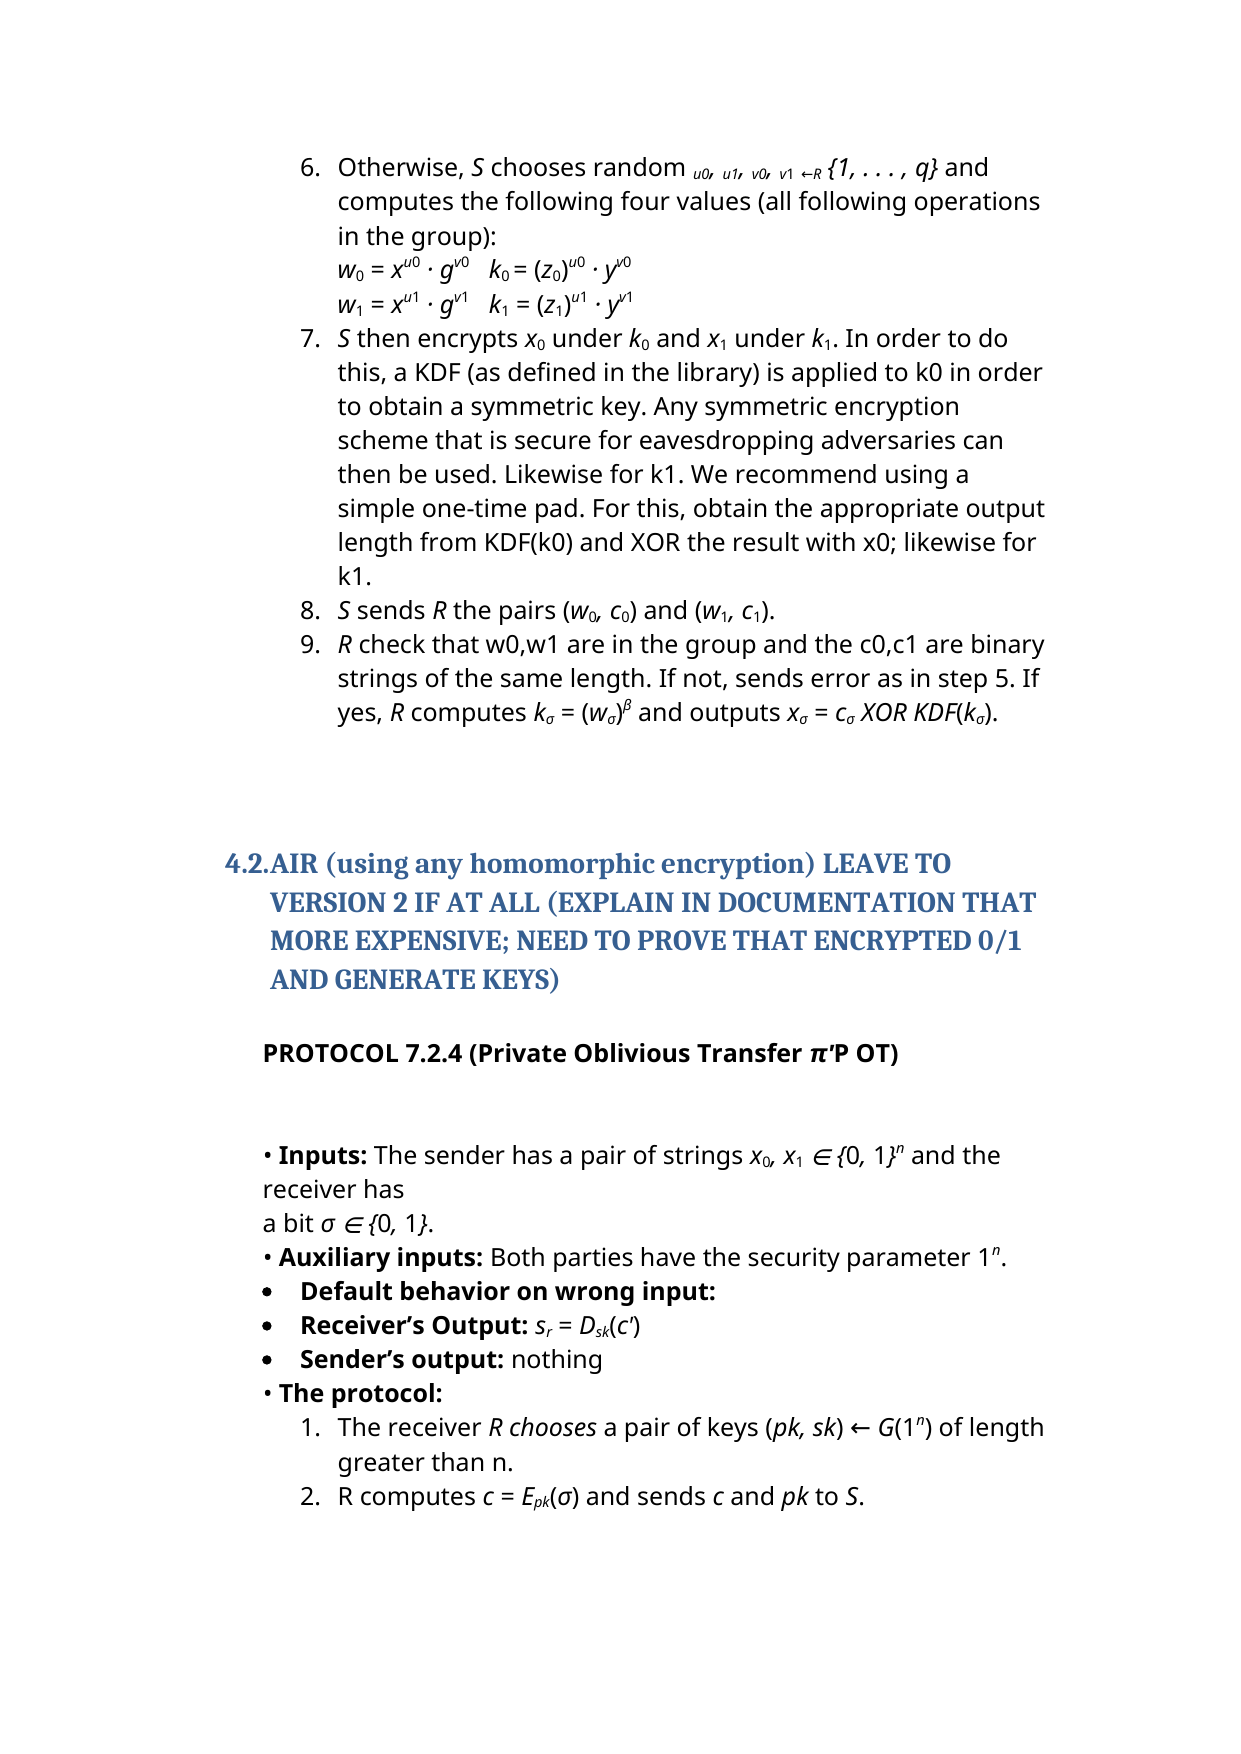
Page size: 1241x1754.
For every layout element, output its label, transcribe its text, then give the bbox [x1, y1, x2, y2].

text • Inputs: The sender has a pair of strings x0, x1 ∈ {0, 1}n and the receiver has [262, 1138, 1053, 1206]
list S sends R the pairs (w0, c0) and (w1, c1). [300, 593, 1053, 627]
list R computes c = Epk(σ) and sends c and pk to S. [300, 1478, 1053, 1512]
list S then encrypts x0 under k0 and x1 under k1. In order to do this, a KDF (as defined in the library) is applied to k0 in order to obtain a symmetric key. Any symmetric encryption scheme that is secure for eavesdropping adversaries can then be used. Likewise for k1. We recommend using a simple one-time pad. For this, obtain the appropriate output length from KDF(k0) and XOR the result with x0; likewise for k1. [300, 320, 1053, 593]
text w0 = xu0 · gv0 k0 = (z0)u0 · yv0 [262, 252, 1053, 286]
subtitle AIR (using any homomorphic encryption) LEAVE TO VERSION 2 IF AT ALL (EXPLAIN IN DOCUMENTATION THAT MORE EXPENSIVE; NEED TO PROVE THAT ENCRYPTED 0/1 AND GENERATE KEYS) [225, 847, 1053, 996]
text • Auxiliary inputs: Both parties have the security parameter 1n. [262, 1240, 1053, 1274]
list Sender’s output: nothing [262, 1342, 1053, 1376]
list Receiver’s Output: sr = Dsk(c′) [262, 1308, 1053, 1342]
list Default behavior on wrong input: [262, 1274, 1053, 1308]
text w1 = xu1 · gv1 k1 = (z1)u1 · yv1 [337, 286, 1053, 320]
text PROTOCOL 7.2.4 (Private Oblivious Transfer π′P OT) [262, 1035, 1053, 1069]
list Otherwise, S chooses random u0, u1, v0, v1 ←R {1, . . . , q} and computes the following four values (all following operations in the group): [300, 150, 1053, 252]
list R check that w0,w1 are in the group and the c0,c1 are binary strings of the same length. If not, sends error as in step 5. If yes, R computes kσ = (wσ)β and outputs xσ = cσ XOR KDF(kσ). [300, 627, 1053, 729]
text • The protocol: [262, 1376, 1053, 1410]
text a bit σ ∈ {0, 1}. [262, 1206, 1053, 1240]
list The receiver R chooses a pair of keys (pk, sk) ← G(1n) of length greater than n. [300, 1410, 1053, 1478]
